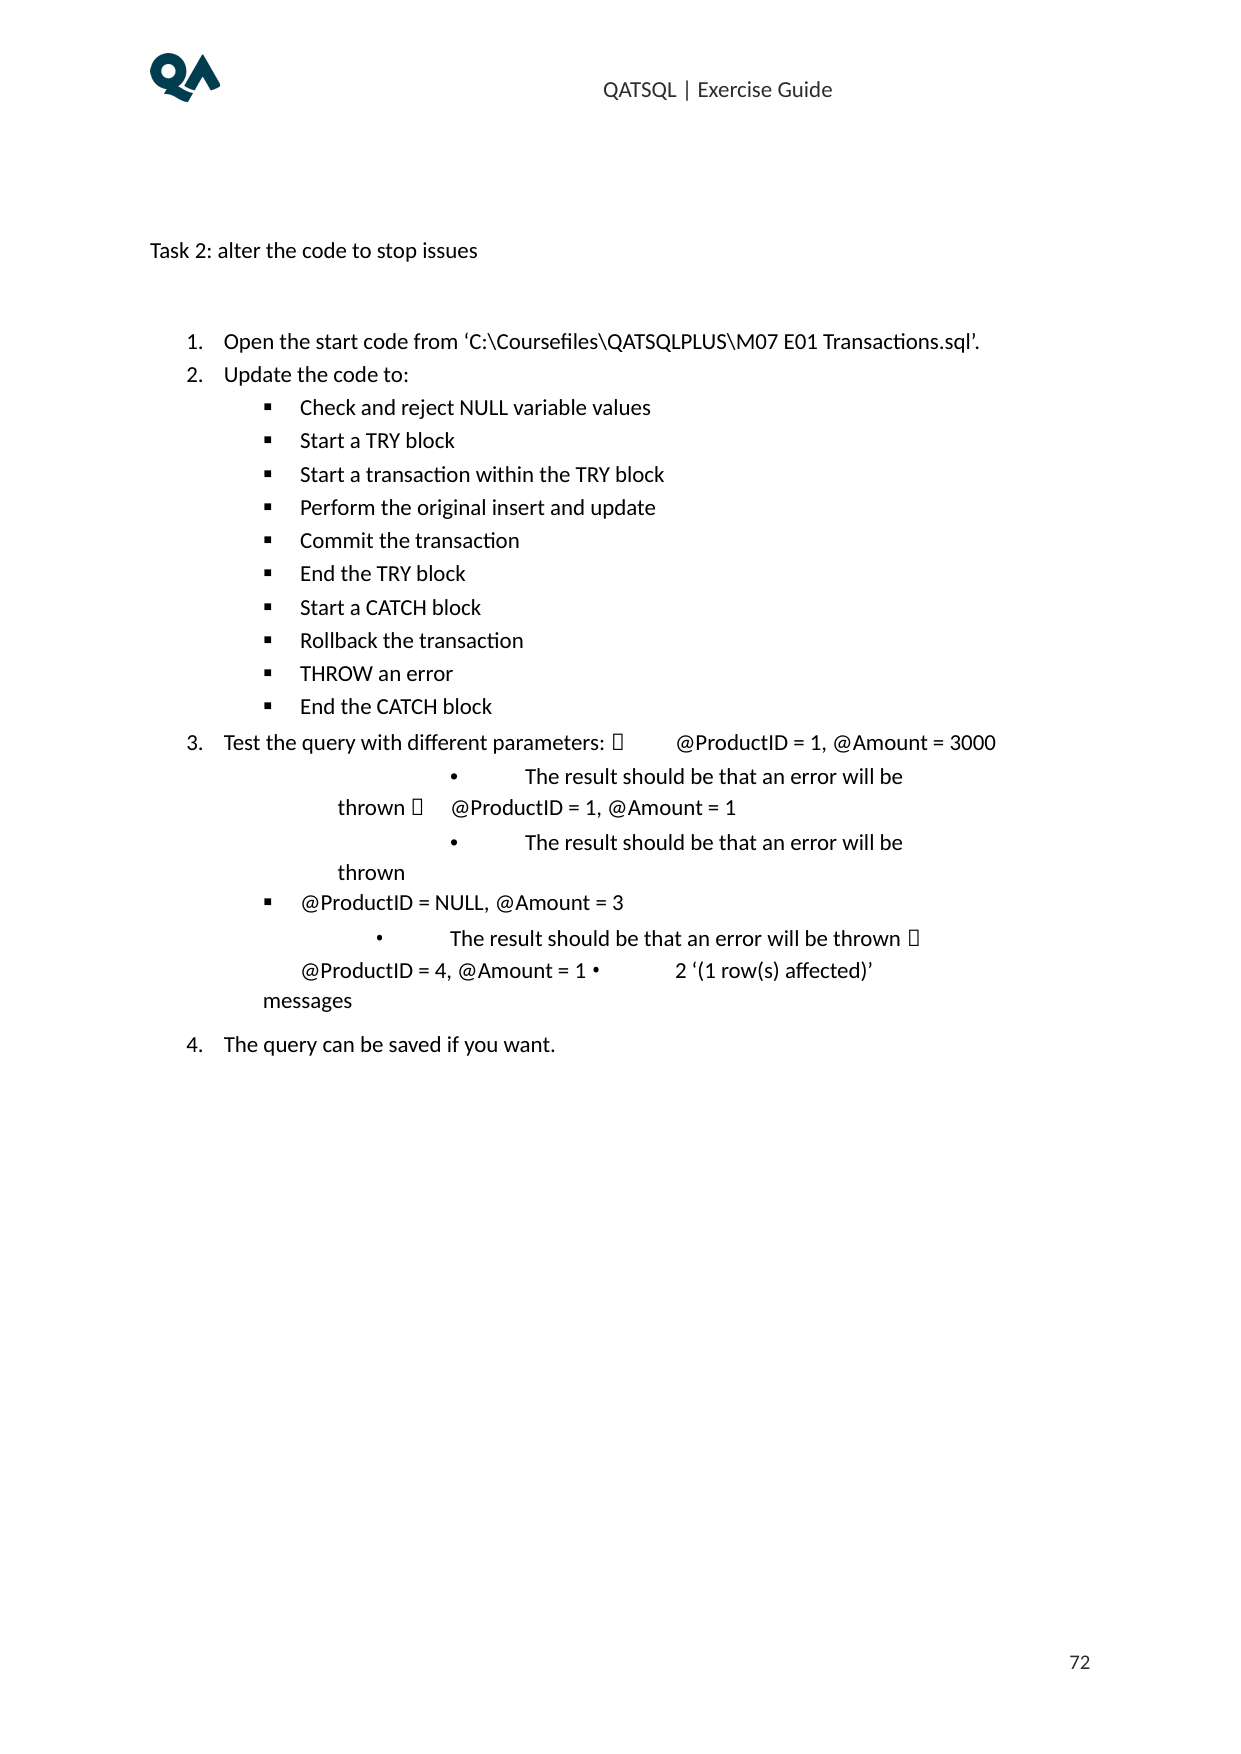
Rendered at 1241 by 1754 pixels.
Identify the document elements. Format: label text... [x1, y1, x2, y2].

list Open the start code from ‘C:\Coursefiles\QATSQLPLUS\M07 E01 Transactions.sql’. [186, 327, 1089, 355]
list Check and reject NULL variable values [262, 393, 1089, 421]
picture [150, 53, 162, 66]
list Commit the transaction [262, 526, 1089, 554]
list Start a CATCH block [262, 593, 1089, 621]
list End the CATCH block [262, 692, 1089, 720]
list @ProductID = NULL, @Amount = 3 [262, 888, 1089, 916]
picture [150, 76, 182, 102]
list End the TRY block [262, 559, 1089, 587]
list Test the query with different parameters:  @ProductID = 1, @Amount = 3000 [186, 726, 1089, 757]
list The result should be that an error will be thrown [337, 828, 974, 886]
text • The result should be that an error will be thrown  @ProductID = 4, @Amount = 1 • 2 ‘(1 row(s) affected)’ messages [263, 922, 966, 1014]
list Perform the original insert and update [262, 493, 1089, 521]
list The query can be saved if you want. [186, 1030, 1089, 1058]
list Start a TRY block [262, 426, 1089, 454]
list THROW an error [262, 659, 1089, 687]
list Update the code to: [186, 360, 1089, 388]
list Start a transaction within the TRY block [262, 460, 1089, 488]
list Rollback the transaction [262, 626, 1089, 654]
picture [162, 65, 175, 78]
picture [175, 53, 221, 102]
text Task 2: alter the code to stop issues [150, 236, 1089, 264]
list The result should be that an error will be thrown  @ProductID = 1, @Amount = 1 [337, 762, 974, 822]
